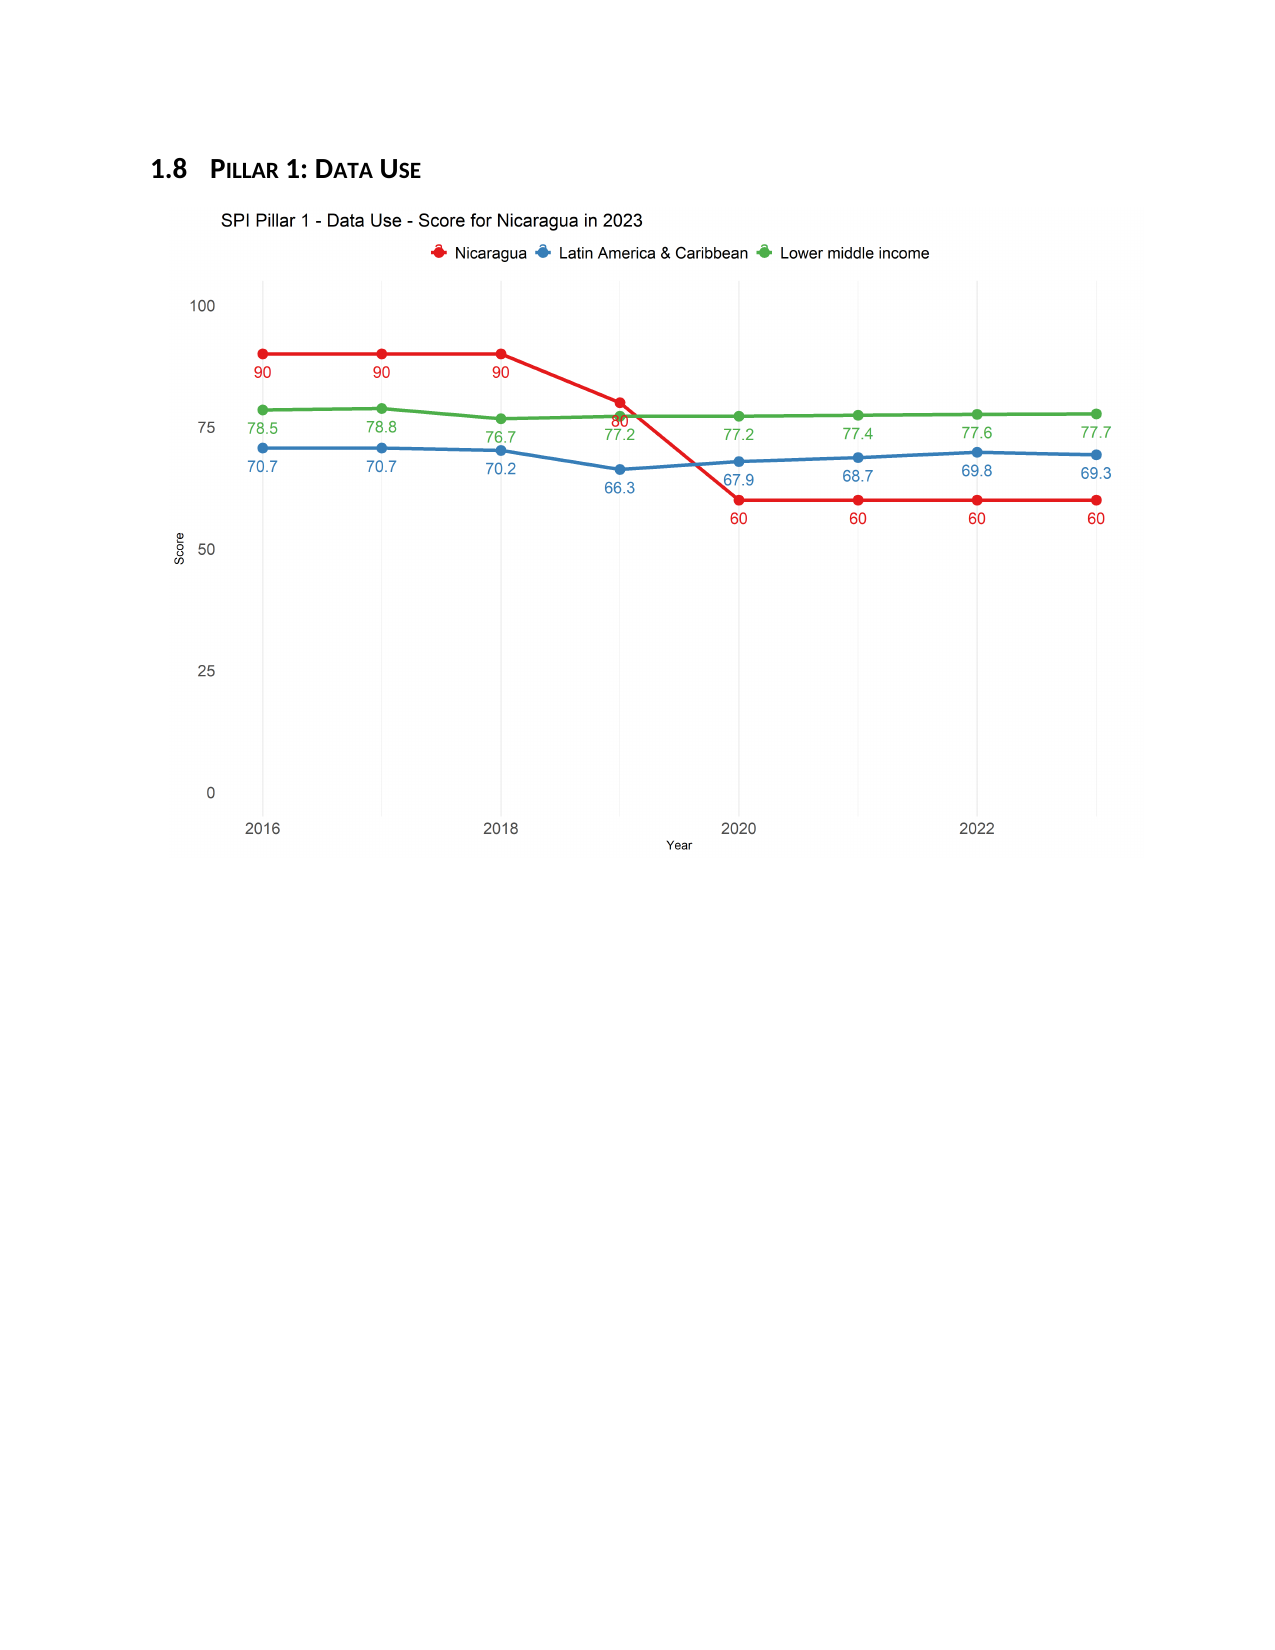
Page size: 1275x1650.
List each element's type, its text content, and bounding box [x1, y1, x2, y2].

picture [168, 207, 1144, 858]
subtitle Pillar 1: Data Use [150, 150, 1125, 186]
